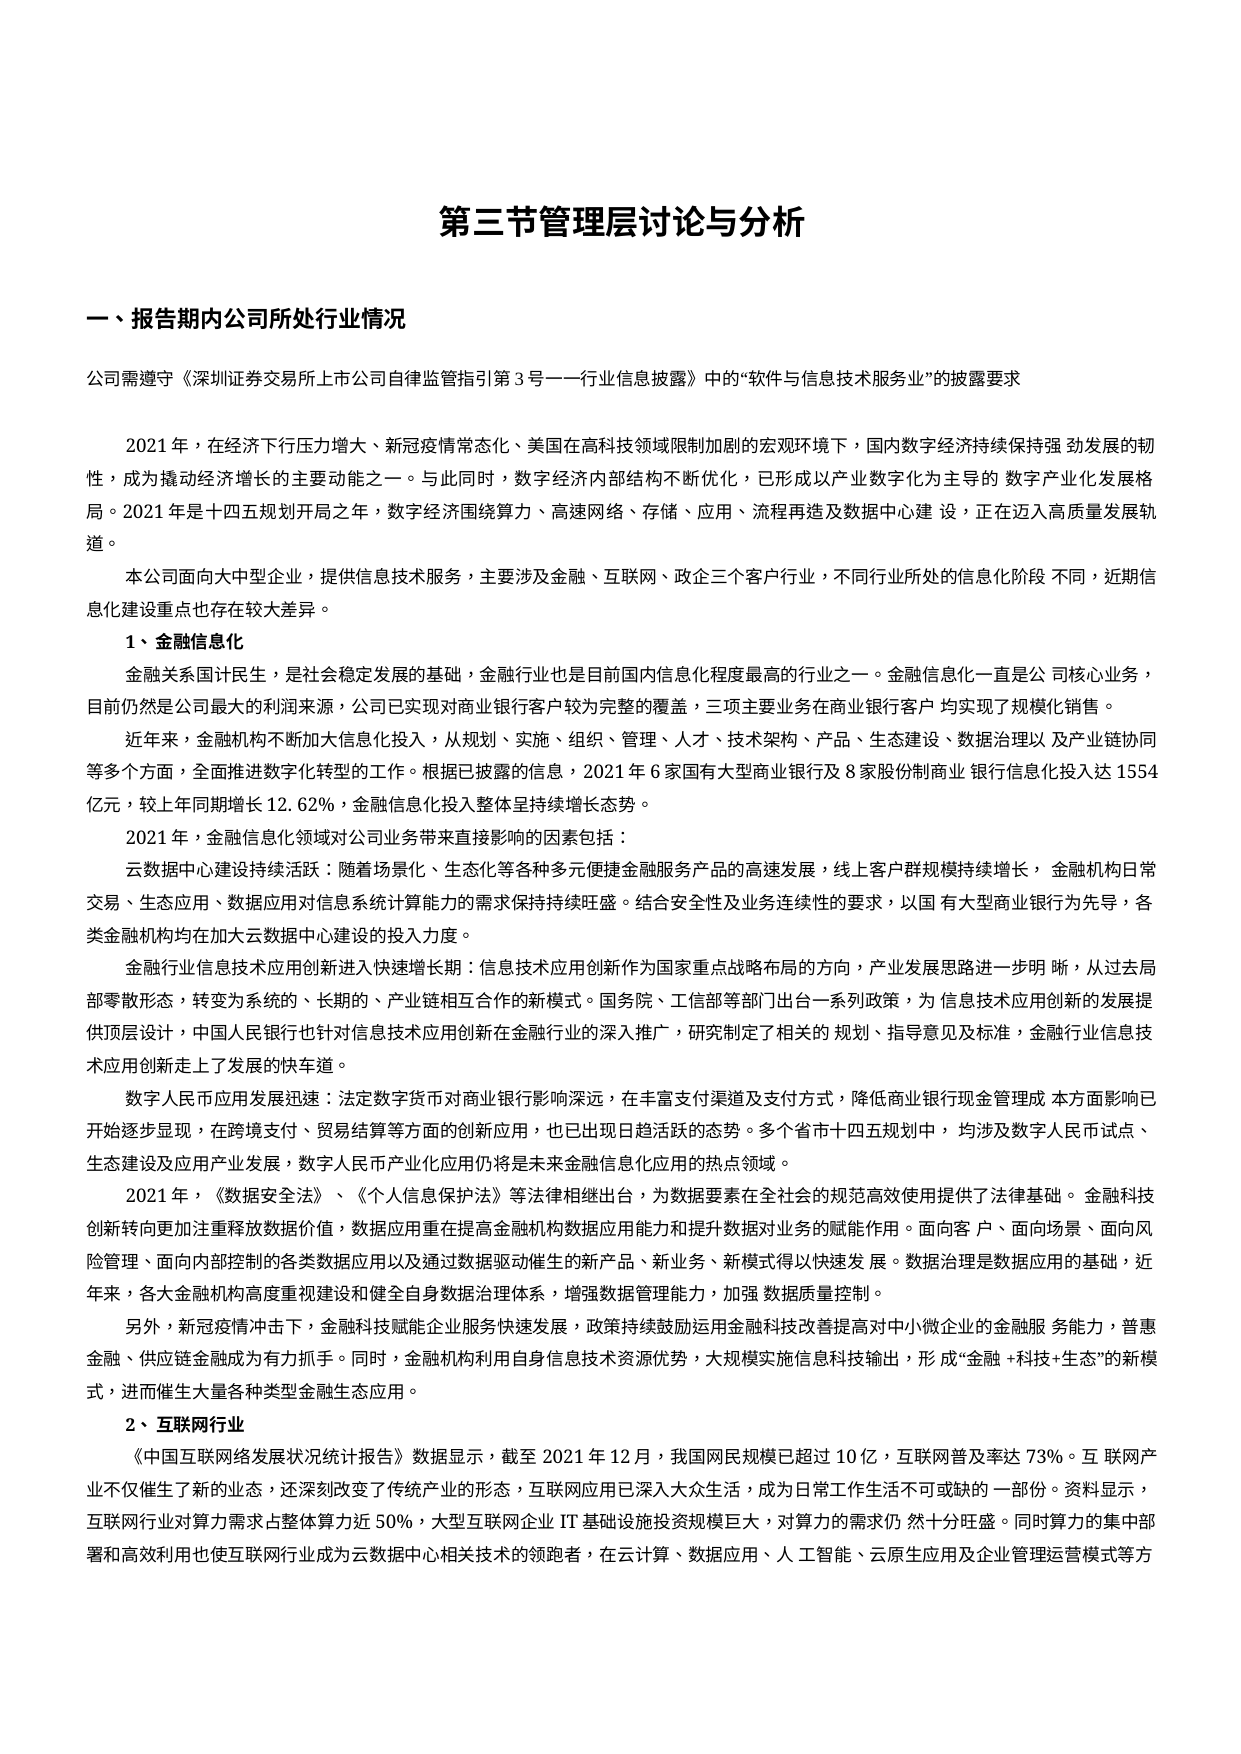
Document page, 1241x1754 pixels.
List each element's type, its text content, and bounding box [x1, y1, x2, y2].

text 另外，新冠疫情冲击下，金融科技赋能企业服务快速发展，政策持续鼓励运用金融科技改善提高对中小微企业的金融服 务能力，普惠金融、供应链金融成为有力抓手。同时，金融机构利用自身信息技术资源优势，大规模实施信息科技输出，形 成“金融+科技+生态”的新模式，进而催生大量各种类型金融生态应用。 [86, 1307, 1158, 1405]
text 2021年，在经济下行压力增大、新冠疫情常态化、美国在高科技领域限制加剧的宏观环境下，国内数字经济持续保持强 劲发展的韧性，成为撬动经济增长的主要动能之一。与此同时，数字经济内部结构不断优化，已形成以产业数字化为主导的 数字产业化发展格局。2021年是十四五规划开局之年，数字经济围绕算力、高速网络、存储、应用、流程再造及数据中心建 设，正在迈入高质量发展轨道。 [86, 427, 1158, 557]
text 公司需遵守《深圳证券交易所上市公司自律监管指引第3号一一行业信息披露》中的“软件与信息技术服务业”的披露要求 [86, 359, 1158, 391]
text 云数据中心建设持续活跃：随着场景化、生态化等各种多元便捷金融服务产品的高速发展，线上客户群规模持续增长， 金融机构日常交易、生态应用、数据应用对信息系统计算能力的需求保持持续旺盛。结合安全性及业务连续性的要求，以国 有大型商业银行为先导，各类金融机构均在加大云数据中心建设的投入力度。 [86, 851, 1158, 948]
subtitle 第三节管理层讨论与分析 [86, 199, 1158, 244]
text 2、 互联网行业 [86, 1405, 1158, 1438]
text 2021年，金融信息化领域对公司业务带来直接影响的因素包括： [86, 818, 1158, 851]
text 数字人民币应用发展迅速：法定数字货币对商业银行影响深远，在丰富支付渠道及支付方式，降低商业银行现金管理成 本方面影响已开始逐步显现，在跨境支付、贸易结算等方面的创新应用，也已出现日趋活跃的态势。多个省市十四五规划中， 均涉及数字人民币试点、生态建设及应用产业发展，数字人民币产业化应用仍将是未来金融信息化应用的热点领域。 [86, 1079, 1158, 1177]
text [86, 1438, 1158, 1568]
text 本公司面向大中型企业，提供信息技术服务，主要涉及金融、互联网、政企三个客户行业，不同行业所处的信息化阶段 不同，近期信息化建设重点也存在较大差异。 [86, 557, 1158, 622]
text 金融行业信息技术应用创新进入快速增长期：信息技术应用创新作为国家重点战略布局的方向，产业发展思路进一步明 晰，从过去局部零散形态，转变为系统的、长期的、产业链相互合作的新模式。国务院、工信部等部门出台一系列政策，为 信息技术应用创新的发展提供顶层设计，中国人民银行也针对信息技术应用创新在金融行业的深入推广，研究制定了相关的 规划、指导意见及标准，金融行业信息技术应用创新走上了发展的快车道。 [86, 948, 1158, 1079]
text 近年来，金融机构不断加大信息化投入，从规划、实施、组织、管理、人才、技术架构、产品、生态建设、数据治理以 及产业链协同等多个方面，全面推进数字化转型的工作。根据已披露的信息，2021年6家国有大型商业银行及8家股份制商业 银行信息化投入达1554亿元，较上年同期增长12. 62%，金融信息化投入整体呈持续增长态势。 [86, 720, 1158, 818]
subtitle 一、报告期内公司所处行业情况 [86, 303, 1158, 334]
text 金融关系国计民生，是社会稳定发展的基础，金融行业也是目前国内信息化程度最高的行业之一。金融信息化一直是公 司核心业务，目前仍然是公司最大的利润来源，公司已实现对商业银行客户较为完整的覆盖，三项主要业务在商业银行客户 均实现了规模化销售。 [86, 655, 1158, 720]
text 2021年，《数据安全法》、《个人信息保护法》等法律相继出台，为数据要素在全社会的规范高效使用提供了法律基础。 金融科技创新转向更加注重释放数据价值，数据应用重在提高金融机构数据应用能力和提升数据对业务的赋能作用。面向客 户、面向场景、面向风险管理、面向内部控制的各类数据应用以及通过数据驱动催生的新产品、新业务、新模式得以快速发 展。数据治理是数据应用的基础，近年来，各大金融机构高度重视建设和健全自身数据治理体系，增强数据管理能力，加强 数据质量控制。 [86, 1177, 1158, 1307]
text 1、 金融信息化 [86, 622, 1158, 655]
